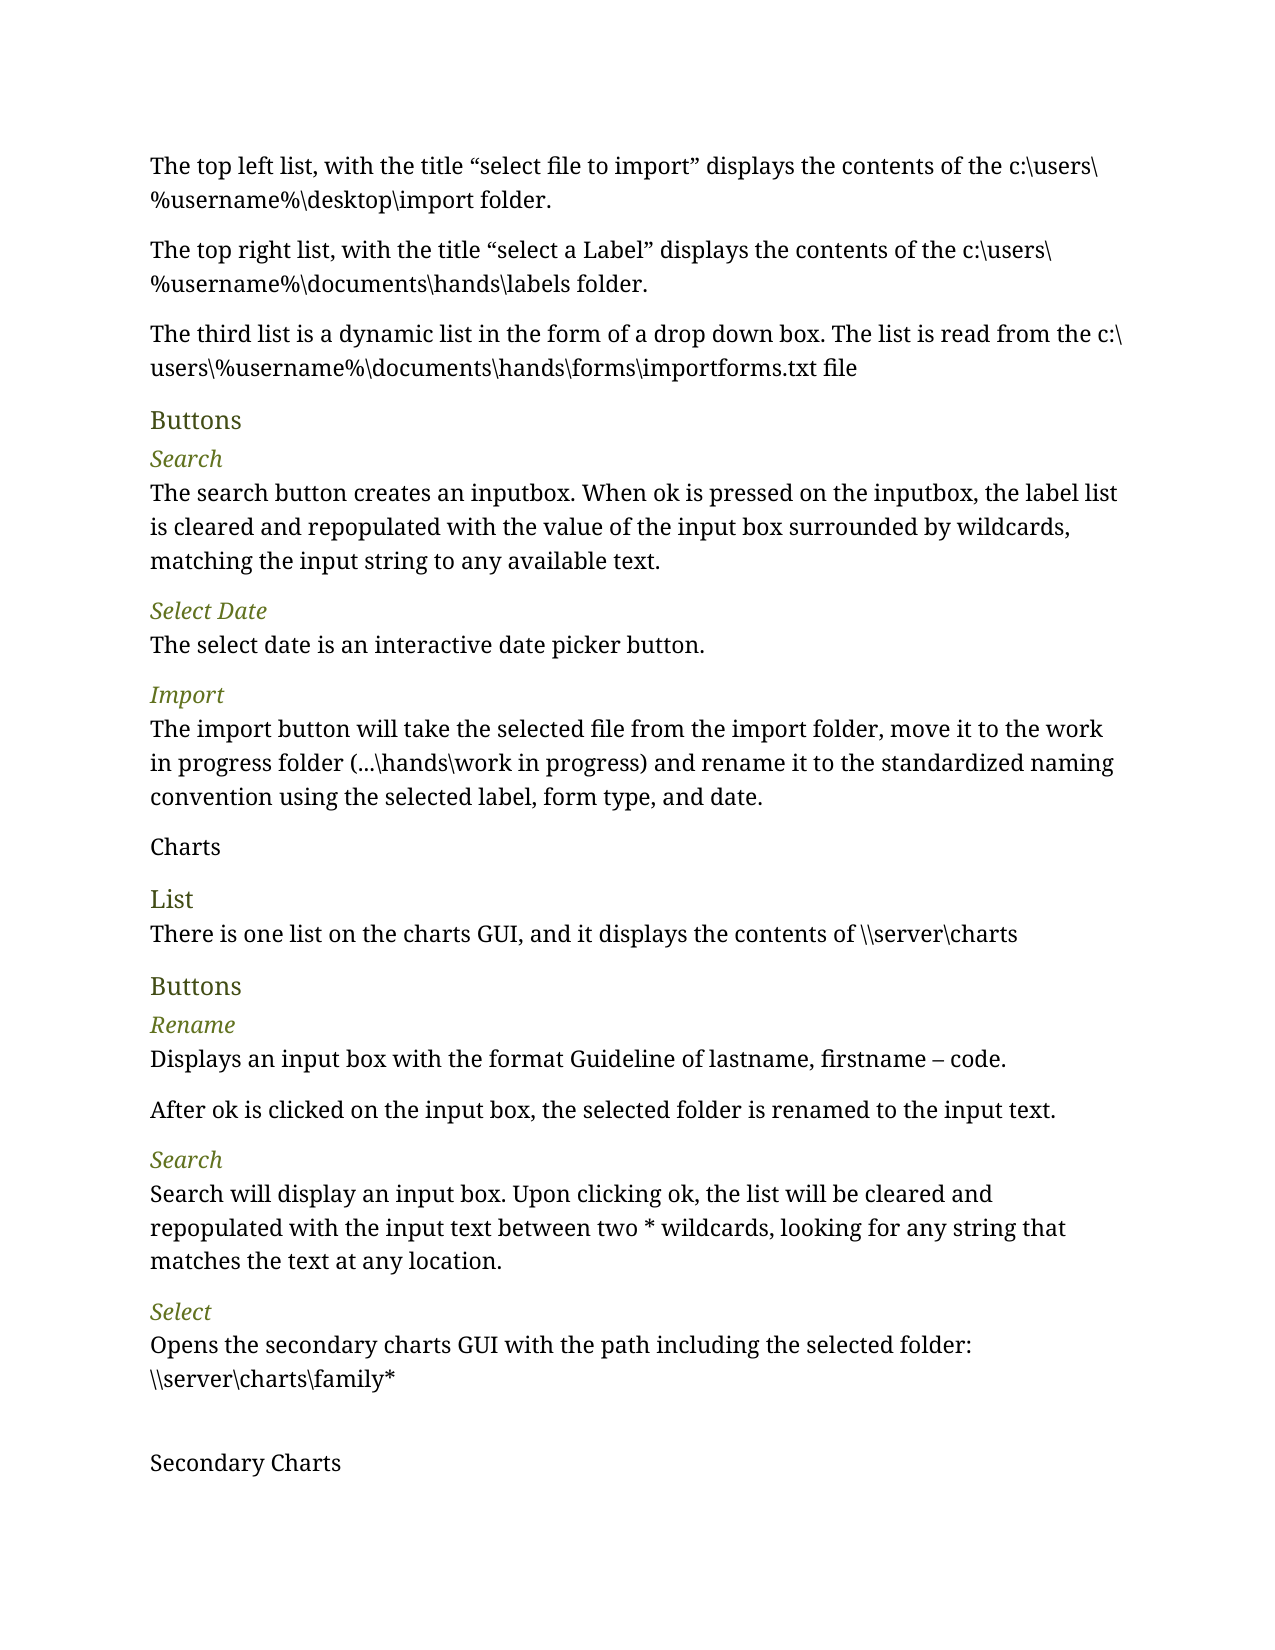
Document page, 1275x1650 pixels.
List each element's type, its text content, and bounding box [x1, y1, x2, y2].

subtitle Secondary Charts [150, 1447, 1125, 1479]
subtitle Charts [150, 831, 1125, 862]
text Opens the secondary charts GUI with the path including the selected folder: \\server\charts\family* [150, 1329, 1125, 1428]
text Displays an input box with the format Guideline of lastname, firstname – code. [150, 1043, 1125, 1074]
text The search button creates an inputbox. When ok is pressed on the inputbox, the label list is cleared and repopulated with the value of the input box surrounded by wildcards, matching the input string to any available text. [150, 477, 1125, 576]
subtitle Select [150, 1296, 1125, 1327]
text There is one list on the charts GUI, and it displays the contents of \\server\charts [150, 918, 1125, 949]
subtitle Search [150, 443, 1125, 475]
text After ok is clicked on the input box, the selected folder is renamed to the input text. [150, 1094, 1125, 1125]
subtitle Rename [150, 1009, 1125, 1041]
subtitle Import [150, 679, 1125, 711]
text The top right list, with the title “select a Label” displays the contents of the c:\users\%username%\documents\hands\labels folder. [150, 234, 1125, 299]
text The top left list, with the title “select file to import” displays the contents of the c:\users\%username%\desktop\import folder. [150, 150, 1125, 215]
subtitle Search [150, 1144, 1125, 1175]
subtitle Buttons [150, 402, 1125, 437]
text The select date is an interactive date picker button. [150, 629, 1125, 660]
text The third list is a dynamic list in the form of a drop down box. The list is read from the c:\users\%username%\documents\hands\forms\importforms.txt file [150, 318, 1125, 383]
subtitle List [150, 881, 1125, 915]
subtitle Select Date [150, 595, 1125, 626]
text The import button will take the selected file from the import folder, move it to the work in progress folder (...\hands\work in progress) and rename it to the standardized naming convention using the selected label, form type, and date. [150, 713, 1125, 812]
subtitle Buttons [150, 968, 1125, 1003]
